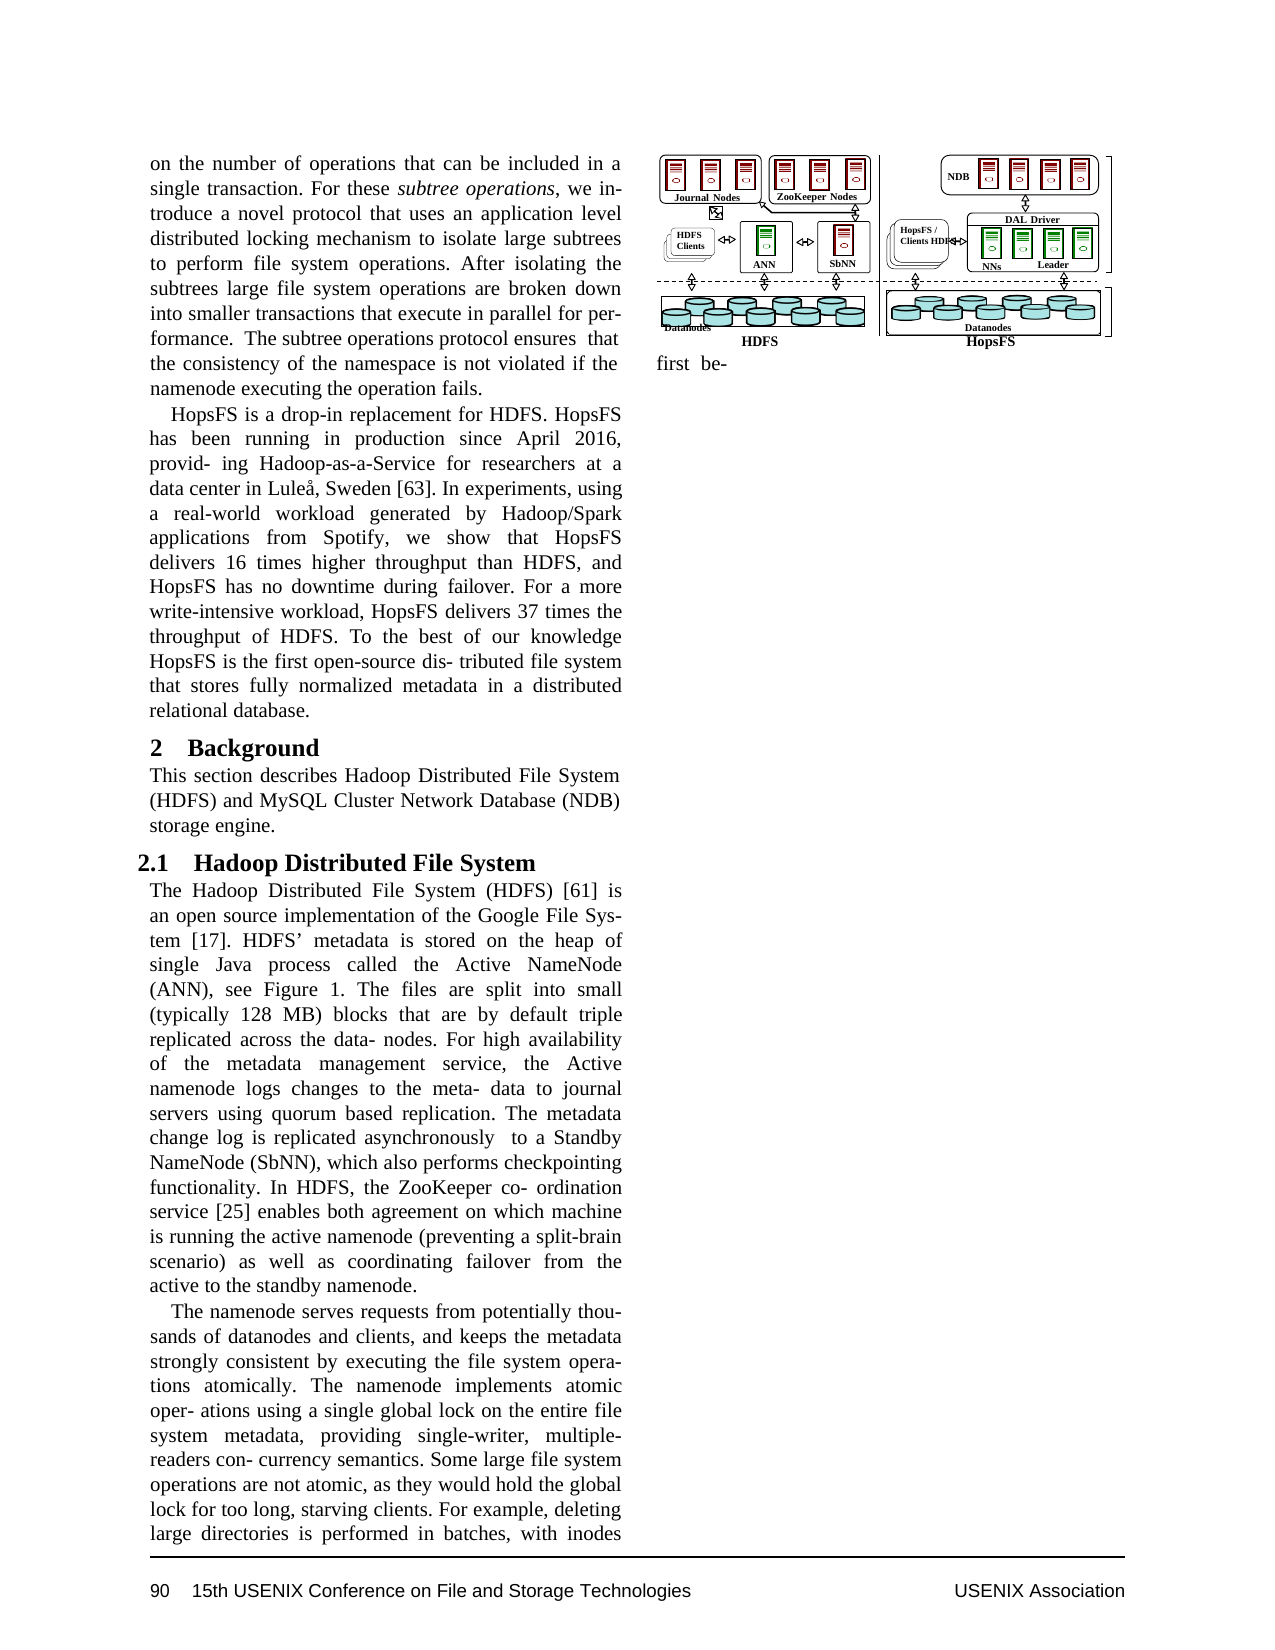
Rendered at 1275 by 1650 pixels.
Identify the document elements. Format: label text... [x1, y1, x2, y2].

picture [1010, 160, 1028, 189]
subtitle Hadoop Distributed File System [137, 848, 622, 877]
subtitle Background [150, 733, 622, 762]
text on the number of operations that can be included in a single transaction. For these subtree operations, we in- troduce a novel protocol that uses an application level distributed locking mechanism to isolate large subtrees to perform file system operations. After isolating the subtrees large file system operations are broken down into smaller transactions that execute in parallel for per- formance. The subtree operations protocol ensures that [150, 150, 622, 350]
picture [887, 291, 1100, 335]
picture [757, 226, 775, 255]
text HopsFS is a drop-in replacement for HDFS. HopsFS has been running in production since April 2016, provid- ing Hadoop-as-a-Service for researchers at a data center in Luleå, Sweden [63]. In experiments, using a real-world workload generated by Hadoop/Spark applications from Spotify, we show that HopsFS delivers 16 times higher throughput than HDFS, and HopsFS has no downtime during failover. For a more write-intensive workload, HopsFS delivers 37 times the throughput of HDFS. To the best of our knowledge HopsFS is the first open-source dis- tributed file system that stores fully normalized metadata in a distributed relational database. [149, 402, 622, 722]
picture [834, 226, 853, 255]
picture [662, 297, 864, 326]
picture [979, 159, 998, 188]
picture [810, 160, 829, 190]
picture [701, 160, 720, 190]
picture [1013, 229, 1032, 258]
picture [846, 160, 865, 189]
picture [1071, 159, 1089, 189]
text This section describes Hadoop Distributed File System (HDFS) and MySQL Cluster Network Database (NDB) storage engine. [149, 763, 620, 837]
text The Hadoop Distributed File System (HDFS) [61] is an open source implementation of the Google File Sys- tem [17]. HDFS’ metadata is stored on the heap of single Java process called the Active NameNode (ANN), see Figure 1. The files are split into small (typically 128 MB) blocks that are by default triple replicated across the data- nodes. For high availability of the metadata management service, the Active namenode logs changes to the meta- data to journal servers using quorum based replication. The metadata change log is replicated asynchronously to a Standby NameNode (SbNN), which also performs checkpointing functionality. In HDFS, the ZooKeeper co- ordination service [25] enables both agreement on which machine is running the active namenode (preventing a split-brain scenario) as well as coordinating failover from the active to the standby namenode. [149, 878, 622, 1297]
picture [982, 228, 1001, 258]
picture [666, 160, 685, 190]
picture [1044, 229, 1063, 258]
picture [775, 160, 794, 189]
text the consistency of the namespace is not violated if the namenode executing the operation fails. [150, 351, 619, 400]
picture [710, 207, 722, 219]
picture [1073, 229, 1092, 258]
picture [736, 160, 755, 189]
text HDFS [741, 332, 780, 349]
text HopsFS [966, 332, 1275, 349]
picture [1041, 160, 1060, 189]
